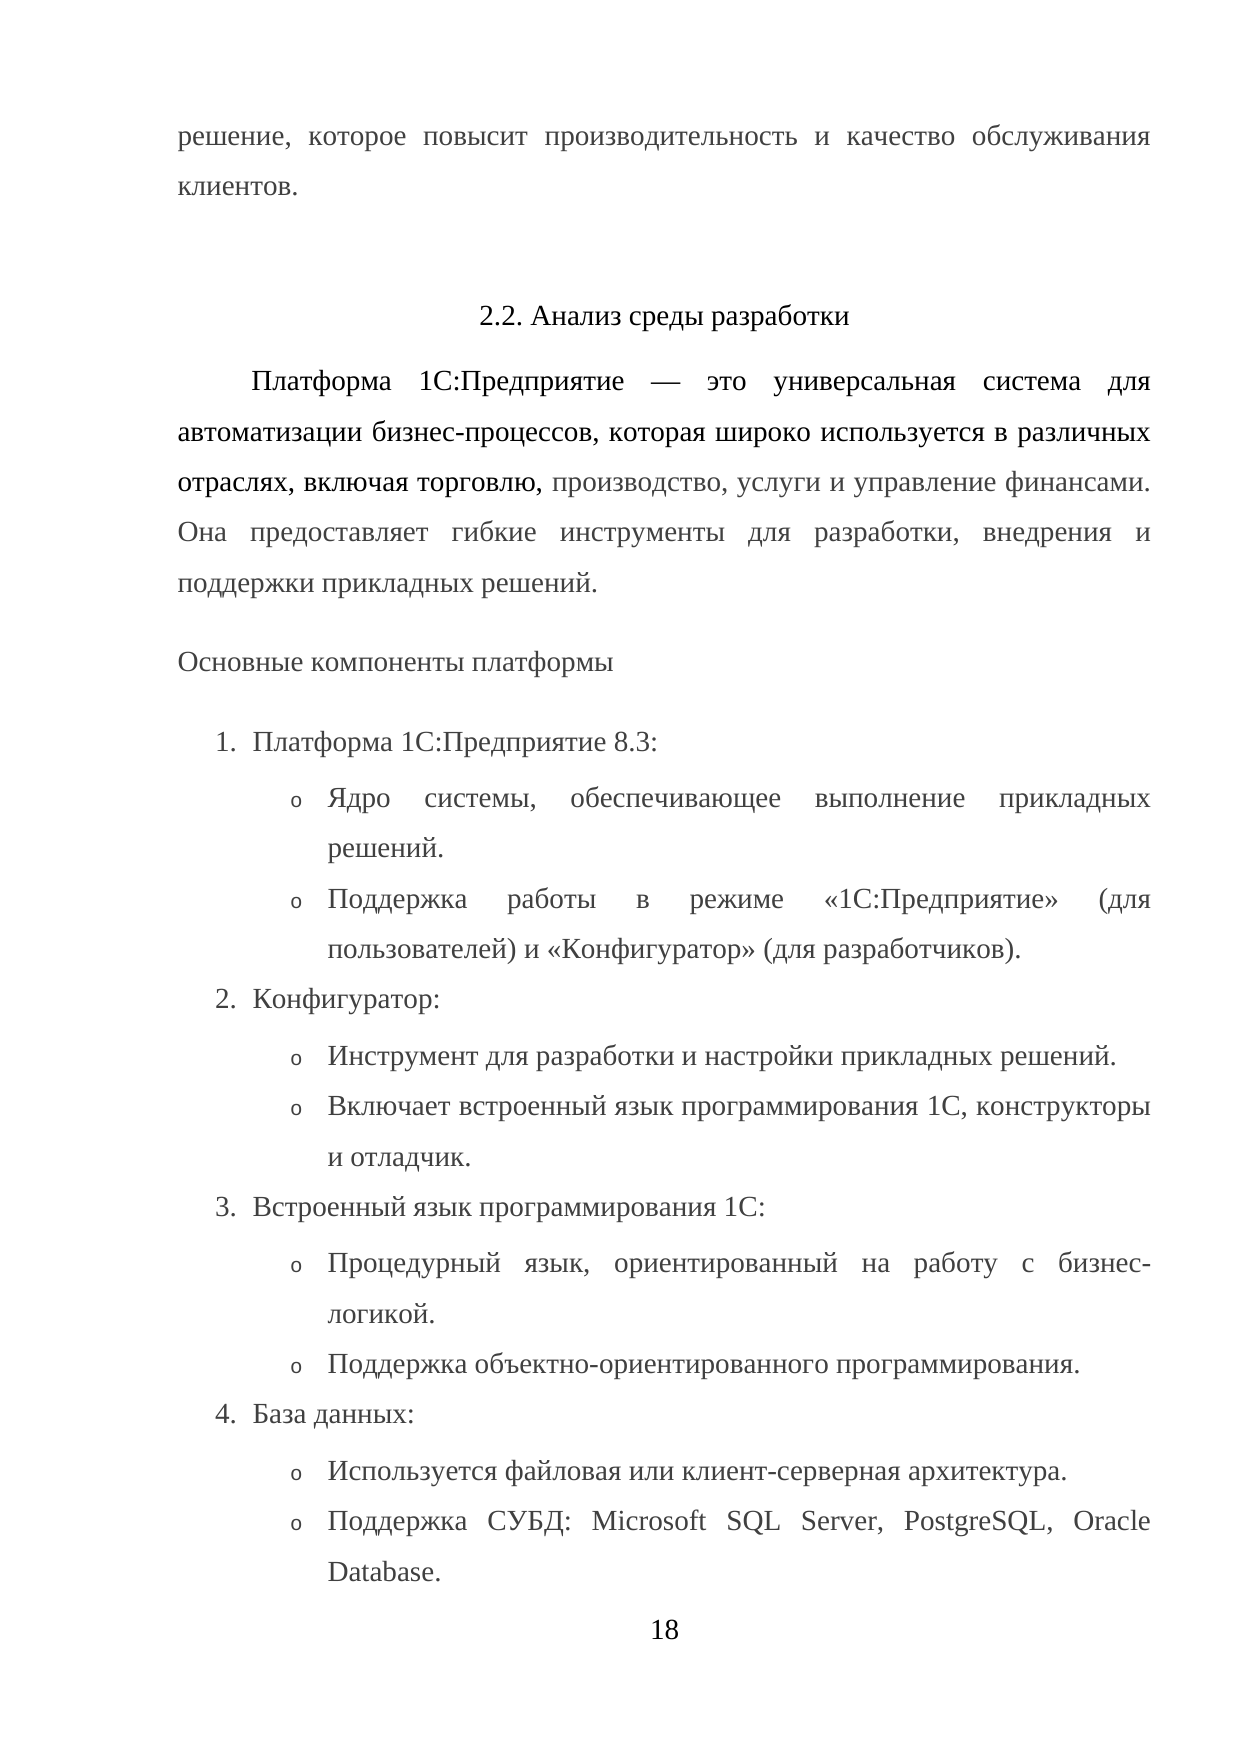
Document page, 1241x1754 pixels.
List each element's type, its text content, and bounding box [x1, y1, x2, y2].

text Основные компоненты платформы [177, 644, 1152, 678]
list База данных: [215, 1397, 1152, 1430]
list Поддержка работы в режиме «1С:Предприятие» (для пользователей) и «Конфигуратор» (для разработчиков). [290, 881, 1152, 965]
subtitle 2.2. Анализ среды разработки [177, 298, 1152, 332]
list Поддержка СУБД: Microsoft SQL Server, PostgreSQL, Oracle Database. [290, 1503, 1152, 1587]
list Ядро системы, обеспечивающее выполнение прикладных решений. [290, 780, 1152, 864]
list Используется файловая или клиент-серверная архитектура. [290, 1453, 1152, 1487]
list Процедурный язык, ориентированный на работу с бизнес-логикой. [290, 1246, 1152, 1329]
list Поддержка объектно-ориентированного программирования. [290, 1346, 1152, 1380]
list Встроенный язык программирования 1С: [215, 1189, 1152, 1223]
list Платформа 1С:Предприятие 8.3: [215, 724, 1152, 757]
list Включает встроенный язык программирования 1С, конструкторы и отладчик. [290, 1088, 1152, 1172]
list Конфигуратор: [215, 982, 1152, 1015]
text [177, 118, 1152, 202]
text Платформа 1С:Предприятие — это универсальная система для автоматизации бизнес-процессов, которая широко используется в различных отраслях, включая торговлю, производство, услуги и управление финансами. Она предоставляет гибкие инструменты для разработки, внедрения и поддержки прикладных решений. [177, 363, 1152, 598]
list Инструмент для разработки и настройки прикладных решений. [290, 1038, 1152, 1072]
